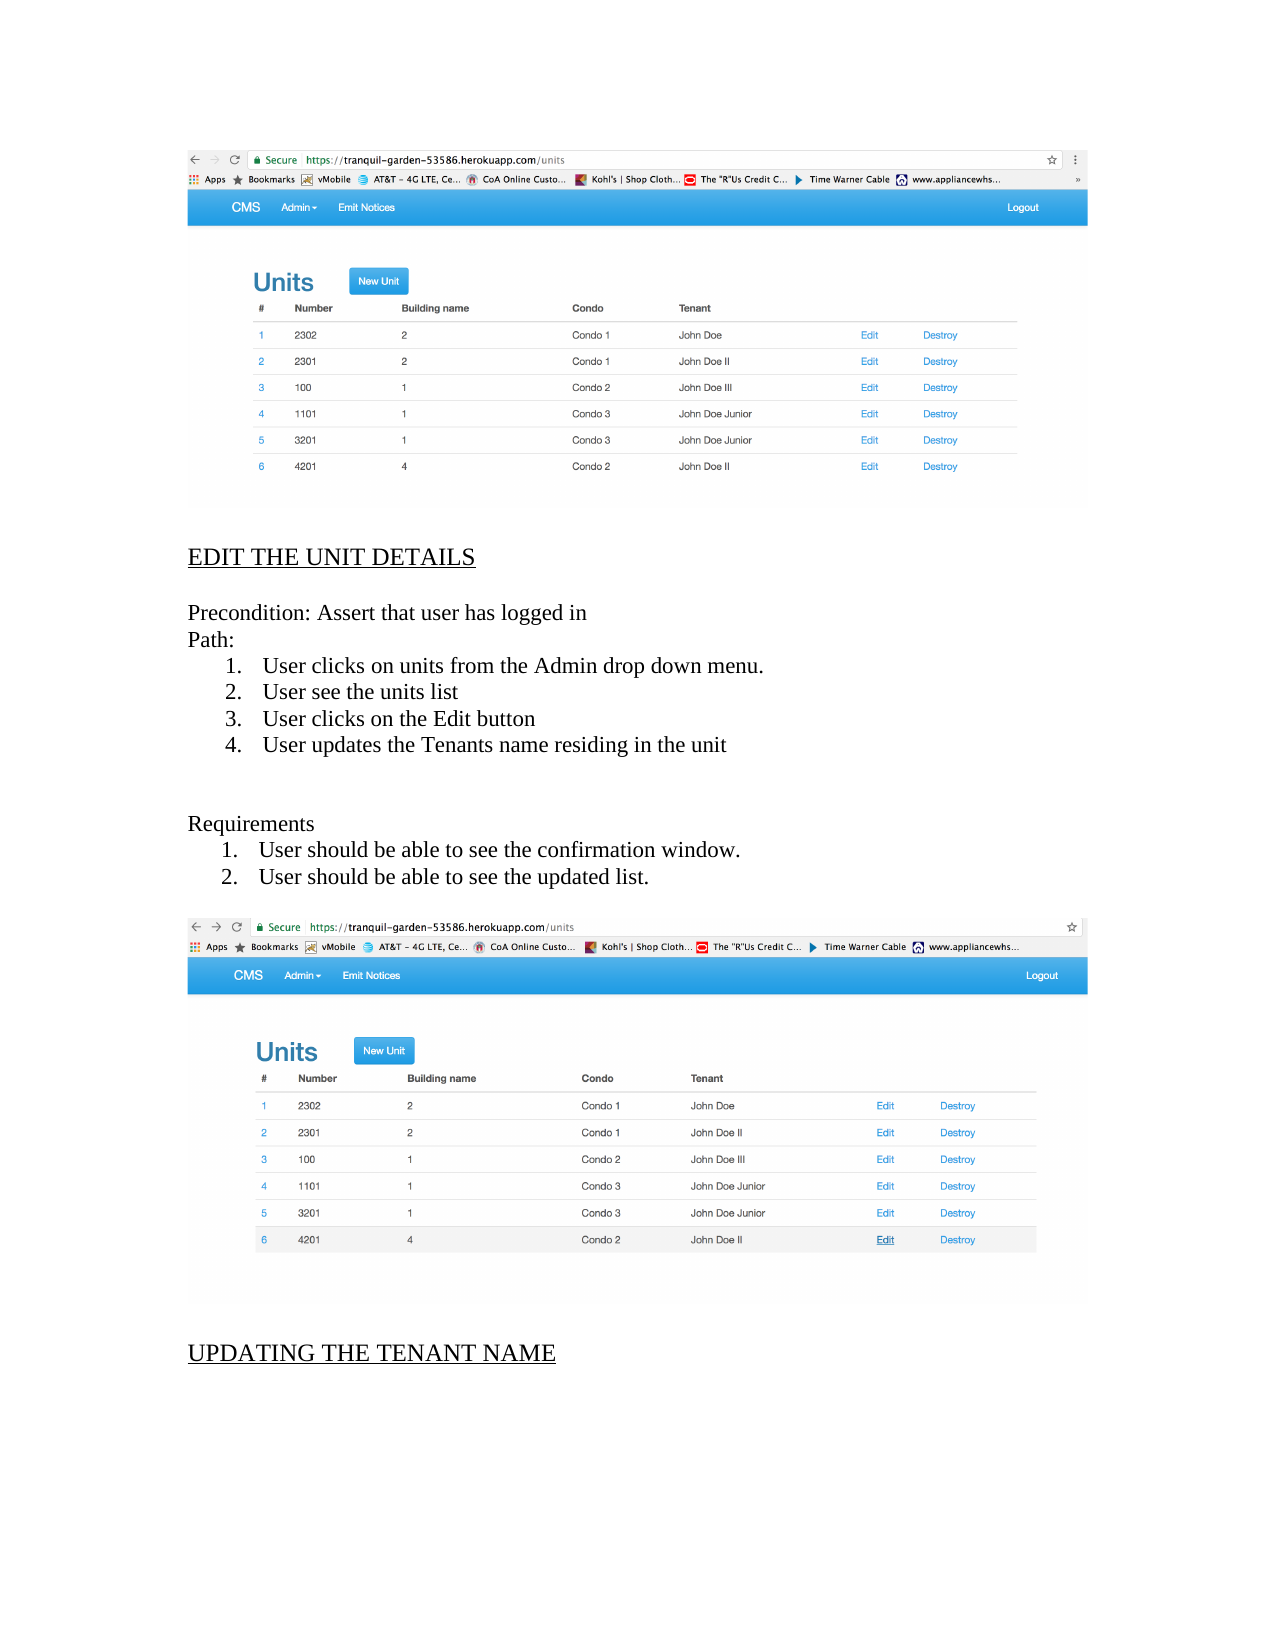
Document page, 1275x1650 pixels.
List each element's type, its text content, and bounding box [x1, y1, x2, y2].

list User updates the Tenants name residing in the unit [225, 731, 1087, 757]
list User clicks on the Edit button [225, 705, 1087, 731]
picture [187, 918, 1088, 1304]
text Precondition: Assert that user has logged in [187, 599, 1087, 626]
list User should be able to see the confirmation window. [221, 837, 1087, 863]
text UPDATING THE TENANT NAME [187, 1338, 1087, 1367]
list User clicks on units from the Admin drop down menu. [225, 652, 1087, 678]
text Path: [187, 626, 1087, 652]
list User should be able to see the updated list. [221, 863, 1087, 889]
list User see the units list [225, 678, 1087, 705]
text EDIT THE UNIT DETAILS [187, 542, 1087, 571]
text Requirements [187, 810, 1087, 837]
picture [187, 150, 1088, 508]
